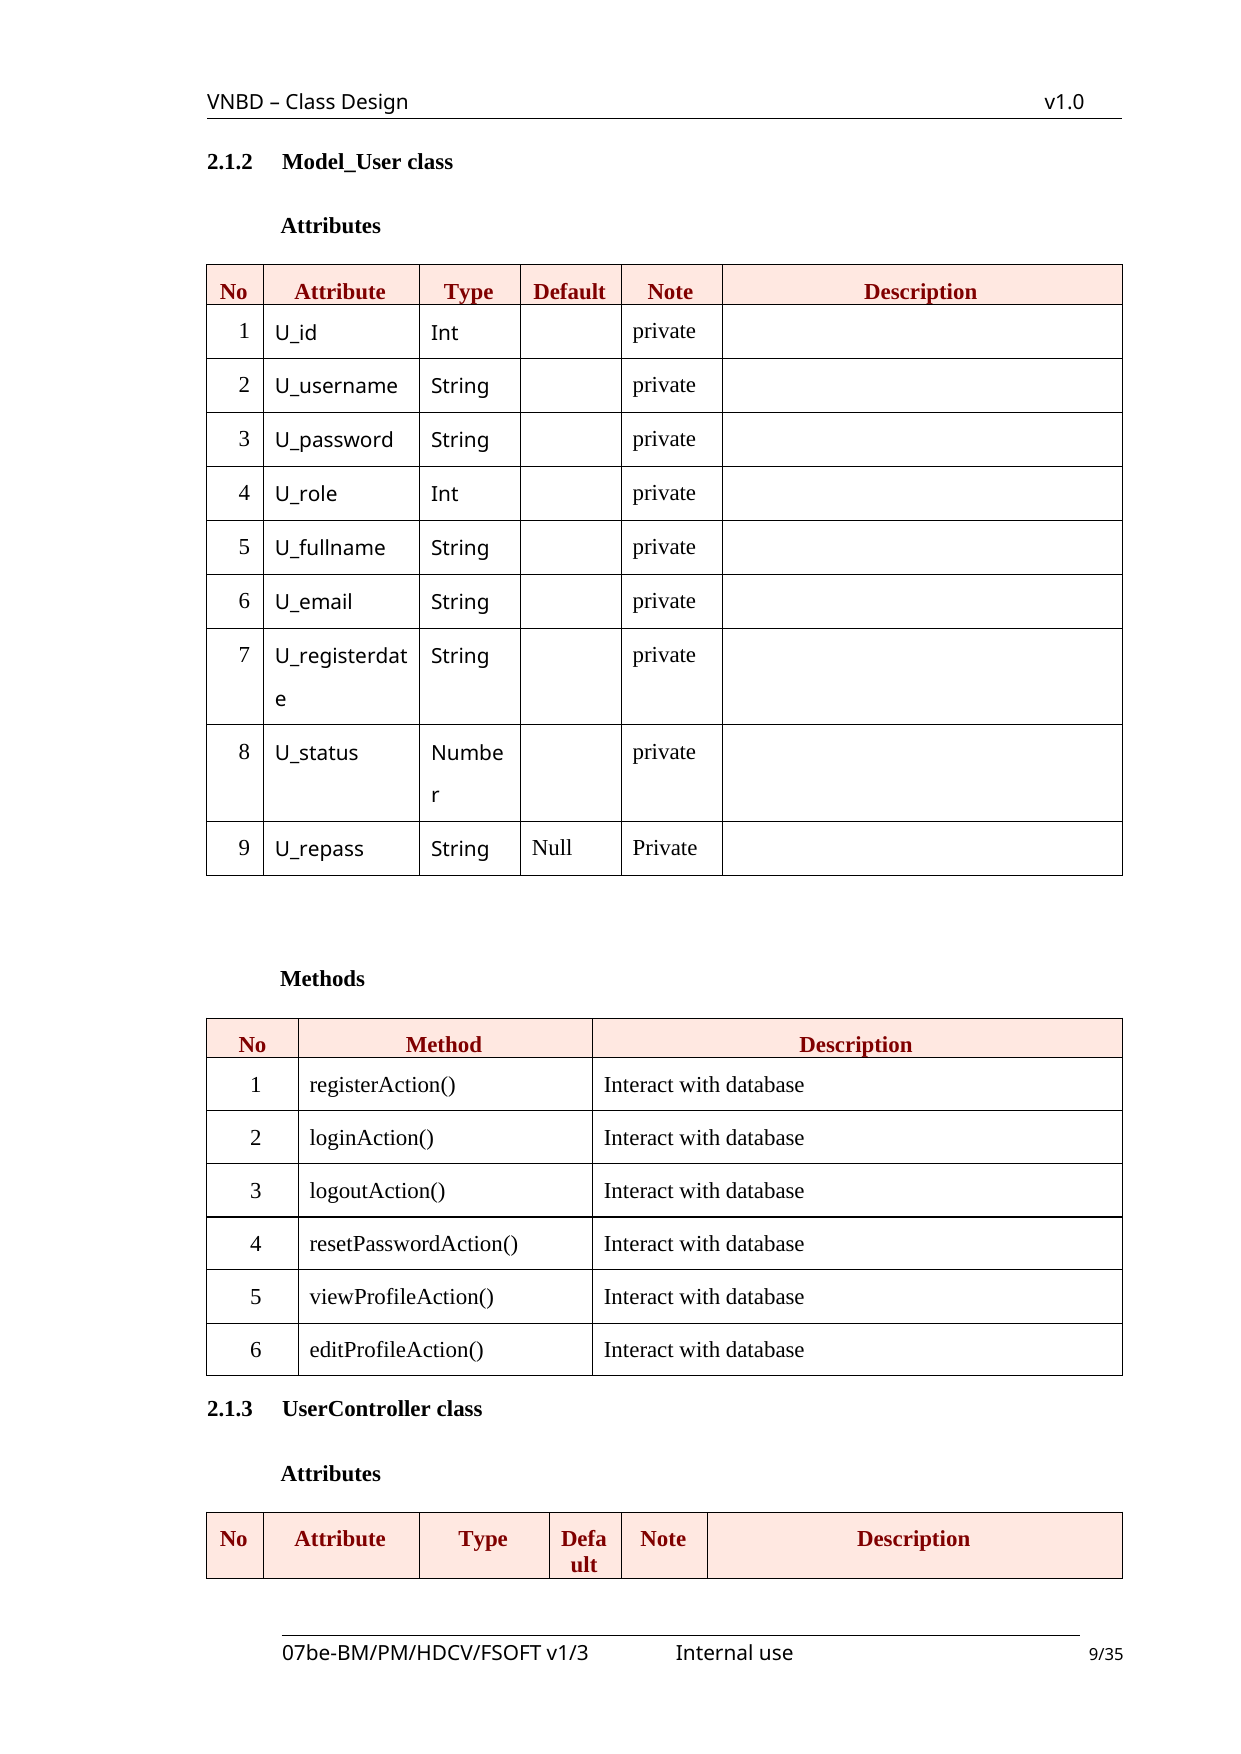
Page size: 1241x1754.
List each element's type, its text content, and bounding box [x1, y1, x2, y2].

table_cell [521, 629, 621, 724]
table_cell [207, 1218, 298, 1269]
subtitle Attributes [280, 1460, 1122, 1486]
table_header Description [708, 1513, 1122, 1578]
table_header Attribute [264, 1513, 419, 1578]
table_cell Int [420, 467, 520, 520]
table_cell private [622, 413, 722, 466]
table_cell U_role [264, 467, 419, 520]
table_header No [207, 1513, 263, 1578]
table_cell loginAction() [299, 1111, 592, 1163]
table_cell [207, 1324, 298, 1375]
table_cell Null [521, 822, 621, 875]
table_cell [723, 359, 1122, 412]
table_cell String [420, 521, 520, 574]
table_header Description [723, 265, 1122, 304]
table_cell viewProfileAction() [299, 1270, 592, 1322]
table_cell [521, 359, 621, 412]
table_cell Interact with database [593, 1270, 1122, 1322]
table_cell private [622, 725, 722, 821]
table_cell resetPasswordAction() [299, 1218, 592, 1269]
table_cell private [622, 629, 722, 724]
table_cell [723, 575, 1122, 628]
table_header Attribute [264, 265, 419, 304]
table_cell [207, 1058, 298, 1110]
table_cell [521, 467, 621, 520]
table_header Description [593, 1019, 1122, 1057]
table_cell [723, 629, 1122, 724]
table_cell private [622, 359, 722, 412]
table_cell [723, 467, 1122, 520]
subtitle Model_User class [207, 148, 1122, 174]
table_cell [723, 725, 1122, 821]
table_cell U_registerdate [264, 629, 419, 724]
table_header Type [420, 1513, 549, 1578]
table_cell U_fullname [264, 521, 419, 574]
table_cell [521, 413, 621, 466]
table_cell registerAction() [299, 1058, 592, 1110]
table_cell U_status [264, 725, 419, 821]
table_header Type [420, 265, 520, 304]
table_cell Interact with database [593, 1164, 1122, 1216]
table_header No [207, 1019, 298, 1057]
table_cell [723, 521, 1122, 574]
table_cell [207, 1111, 298, 1163]
table_cell [521, 575, 621, 628]
table_cell String [420, 629, 520, 724]
table_cell editProfileAction() [299, 1324, 592, 1375]
table_cell private [622, 305, 722, 358]
table_cell U_repass [264, 822, 419, 875]
table_cell [207, 359, 263, 412]
table_cell String [420, 822, 520, 875]
table_cell private [622, 467, 722, 520]
table_cell 1 [207, 305, 263, 358]
subtitle UserController class [207, 1395, 1122, 1422]
table_cell [521, 521, 621, 574]
table_cell [207, 467, 263, 520]
table_cell Interact with database [593, 1058, 1122, 1110]
table_cell [723, 305, 1122, 358]
subtitle Methods [207, 965, 1122, 992]
table_cell U_id [264, 305, 419, 358]
table_cell private [622, 575, 722, 628]
table_cell String [420, 413, 520, 466]
table_header Note [622, 1513, 707, 1578]
table_cell [207, 521, 263, 574]
table_cell [207, 413, 263, 466]
table_cell Interact with database [593, 1324, 1122, 1375]
table_cell [207, 575, 263, 628]
table_cell [207, 1164, 298, 1216]
table_cell [723, 413, 1122, 466]
table_header Note [622, 265, 722, 304]
table_cell logoutAction() [299, 1164, 592, 1216]
table_cell private [622, 521, 722, 574]
table_cell [521, 725, 621, 821]
table_cell String [420, 359, 520, 412]
table_cell String [420, 575, 520, 628]
table_header Method [299, 1019, 592, 1057]
table_cell Interact with database [593, 1218, 1122, 1269]
table_cell Interact with database [593, 1111, 1122, 1163]
table_header Default [550, 1513, 621, 1578]
table_cell [207, 822, 263, 875]
table_cell [723, 822, 1122, 875]
table_cell [207, 1270, 298, 1322]
table_header No [207, 265, 263, 304]
table_cell [207, 629, 263, 724]
table_header Default [521, 265, 621, 304]
table_cell U_username [264, 359, 419, 412]
table_cell Int [420, 305, 520, 358]
table_cell Private [622, 822, 722, 875]
table_cell U_email [264, 575, 419, 628]
table_cell U_password [264, 413, 419, 466]
table_cell [521, 305, 621, 358]
table_cell [207, 725, 263, 821]
subtitle Attributes [280, 212, 1122, 238]
table_cell Number [420, 725, 520, 821]
